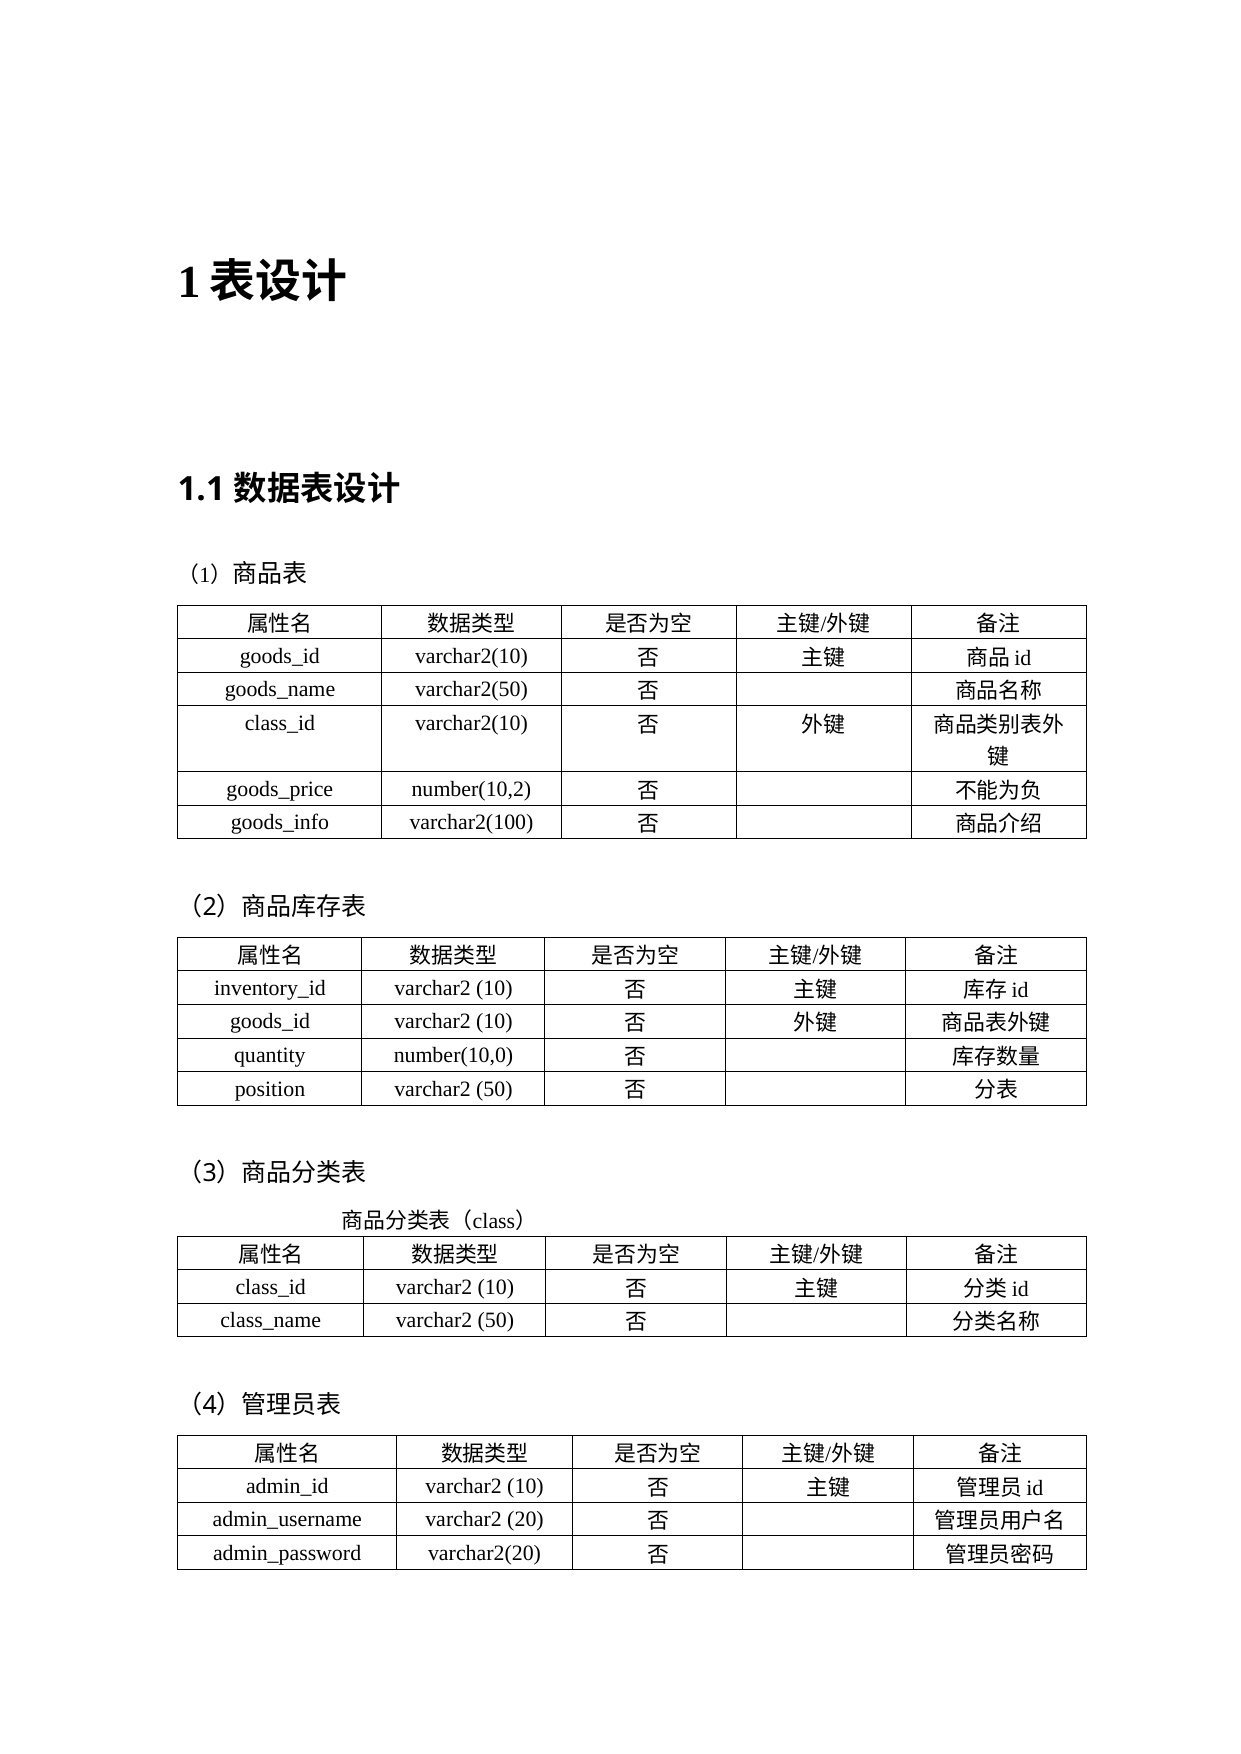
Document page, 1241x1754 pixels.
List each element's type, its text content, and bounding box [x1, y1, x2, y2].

table_cell inventory_id [178, 971, 361, 1004]
table_cell [737, 806, 911, 838]
table_header 数据类型 [362, 938, 544, 970]
table_cell 否 [562, 772, 736, 805]
table_cell 外键 [726, 1005, 905, 1037]
table_cell 否 [545, 1039, 725, 1071]
table_cell class_name [178, 1304, 363, 1336]
table_cell class_id [178, 1270, 363, 1303]
table_header 是否为空 [545, 938, 725, 970]
text （1）商品表 [177, 539, 1087, 604]
table_header 是否为空 [546, 1237, 726, 1269]
table_cell 不能为负 [912, 772, 1086, 805]
table_cell 否 [546, 1304, 726, 1336]
table_cell varchar2 (10) [364, 1270, 545, 1303]
table_cell 主键 [727, 1270, 906, 1303]
subtitle 1表设计 [177, 228, 1087, 326]
table_header 属性名 [178, 606, 381, 638]
subtitle 1.1 数据表设计 [177, 454, 1087, 519]
table_cell goods_info [178, 806, 381, 838]
table_cell varchar2 (50) [362, 1072, 544, 1104]
table_header 数据类型 [397, 1436, 572, 1468]
table_header 备注 [906, 938, 1086, 970]
table_cell varchar2 (20) [397, 1503, 572, 1535]
table_cell 外键 [737, 706, 911, 771]
table_cell 否 [545, 1072, 725, 1104]
table_cell varchar2 (10) [362, 971, 544, 1004]
table_cell 否 [573, 1469, 742, 1502]
table_cell varchar2(20) [397, 1536, 572, 1569]
table_cell varchar2 (10) [397, 1469, 572, 1502]
table_cell [726, 1039, 905, 1071]
table_header 备注 [912, 606, 1086, 638]
table_cell 库存数量 [906, 1039, 1086, 1071]
table_header 主键/外键 [727, 1237, 906, 1269]
table_cell 管理员密码 [914, 1536, 1086, 1569]
table_cell 商品介绍 [912, 806, 1086, 838]
table_cell 否 [562, 706, 736, 771]
table_cell 主键 [737, 639, 911, 672]
text （2）商品库存表 [177, 872, 1087, 937]
table_cell 否 [562, 806, 736, 838]
table_cell goods_id [178, 639, 381, 672]
table_cell 商品id [912, 639, 1086, 672]
table_header 备注 [907, 1237, 1086, 1269]
table_header 主键/外键 [743, 1436, 913, 1468]
table_cell 否 [573, 1503, 742, 1535]
table_header 主键/外键 [737, 606, 911, 638]
table_cell 主键 [743, 1469, 913, 1502]
table_cell 否 [562, 673, 736, 705]
table_cell 商品类别表外键 [912, 706, 1086, 771]
table_cell varchar2(50) [382, 673, 561, 705]
table_cell [727, 1304, 906, 1336]
table_cell varchar2 (50) [364, 1304, 545, 1336]
table_cell 管理员id [914, 1469, 1086, 1502]
table_header 属性名 [178, 938, 361, 970]
table_cell admin_password [178, 1536, 396, 1569]
table_cell 商品名称 [912, 673, 1086, 705]
table_cell [737, 673, 911, 705]
table_cell admin_id [178, 1469, 396, 1502]
table_cell 否 [562, 639, 736, 672]
table_cell 否 [545, 1005, 725, 1037]
table_cell varchar2(10) [382, 639, 561, 672]
table_cell 否 [573, 1536, 742, 1569]
table_cell 商品表外键 [906, 1005, 1086, 1037]
table_cell position [178, 1072, 361, 1104]
table_cell admin_username [178, 1503, 396, 1535]
table_cell [726, 1072, 905, 1104]
table_cell 否 [546, 1270, 726, 1303]
table_cell [743, 1536, 913, 1569]
table_cell 分表 [906, 1072, 1086, 1104]
table_cell quantity [178, 1039, 361, 1071]
table_header 属性名 [178, 1237, 363, 1269]
table_cell [743, 1503, 913, 1535]
table_header 数据类型 [382, 606, 561, 638]
table_cell 否 [545, 971, 725, 1004]
text 商品分类表（class） [177, 1203, 1087, 1236]
text （4）管理员表 [177, 1370, 1087, 1435]
table_cell goods_id [178, 1005, 361, 1037]
table_cell class_id [178, 706, 381, 771]
table_cell 分类id [907, 1270, 1086, 1303]
table_header 是否为空 [562, 606, 736, 638]
table_cell [737, 772, 911, 805]
table_cell varchar2(10) [382, 706, 561, 771]
table_cell number(10,2) [382, 772, 561, 805]
table_header 主键/外键 [726, 938, 905, 970]
table_cell number(10,0) [362, 1039, 544, 1071]
table_cell 管理员用户名 [914, 1503, 1086, 1535]
table_cell varchar2 (10) [362, 1005, 544, 1037]
table_header 数据类型 [364, 1237, 545, 1269]
table_cell 分类名称 [907, 1304, 1086, 1336]
table_header 是否为空 [573, 1436, 742, 1468]
table_header 备注 [914, 1436, 1086, 1468]
table_cell 库存id [906, 971, 1086, 1004]
table_cell goods_price [178, 772, 381, 805]
table_cell 主键 [726, 971, 905, 1004]
table_header 属性名 [178, 1436, 396, 1468]
table_cell goods_name [178, 673, 381, 705]
table_cell varchar2(100) [382, 806, 561, 838]
text （3）商品分类表 [177, 1138, 1087, 1203]
